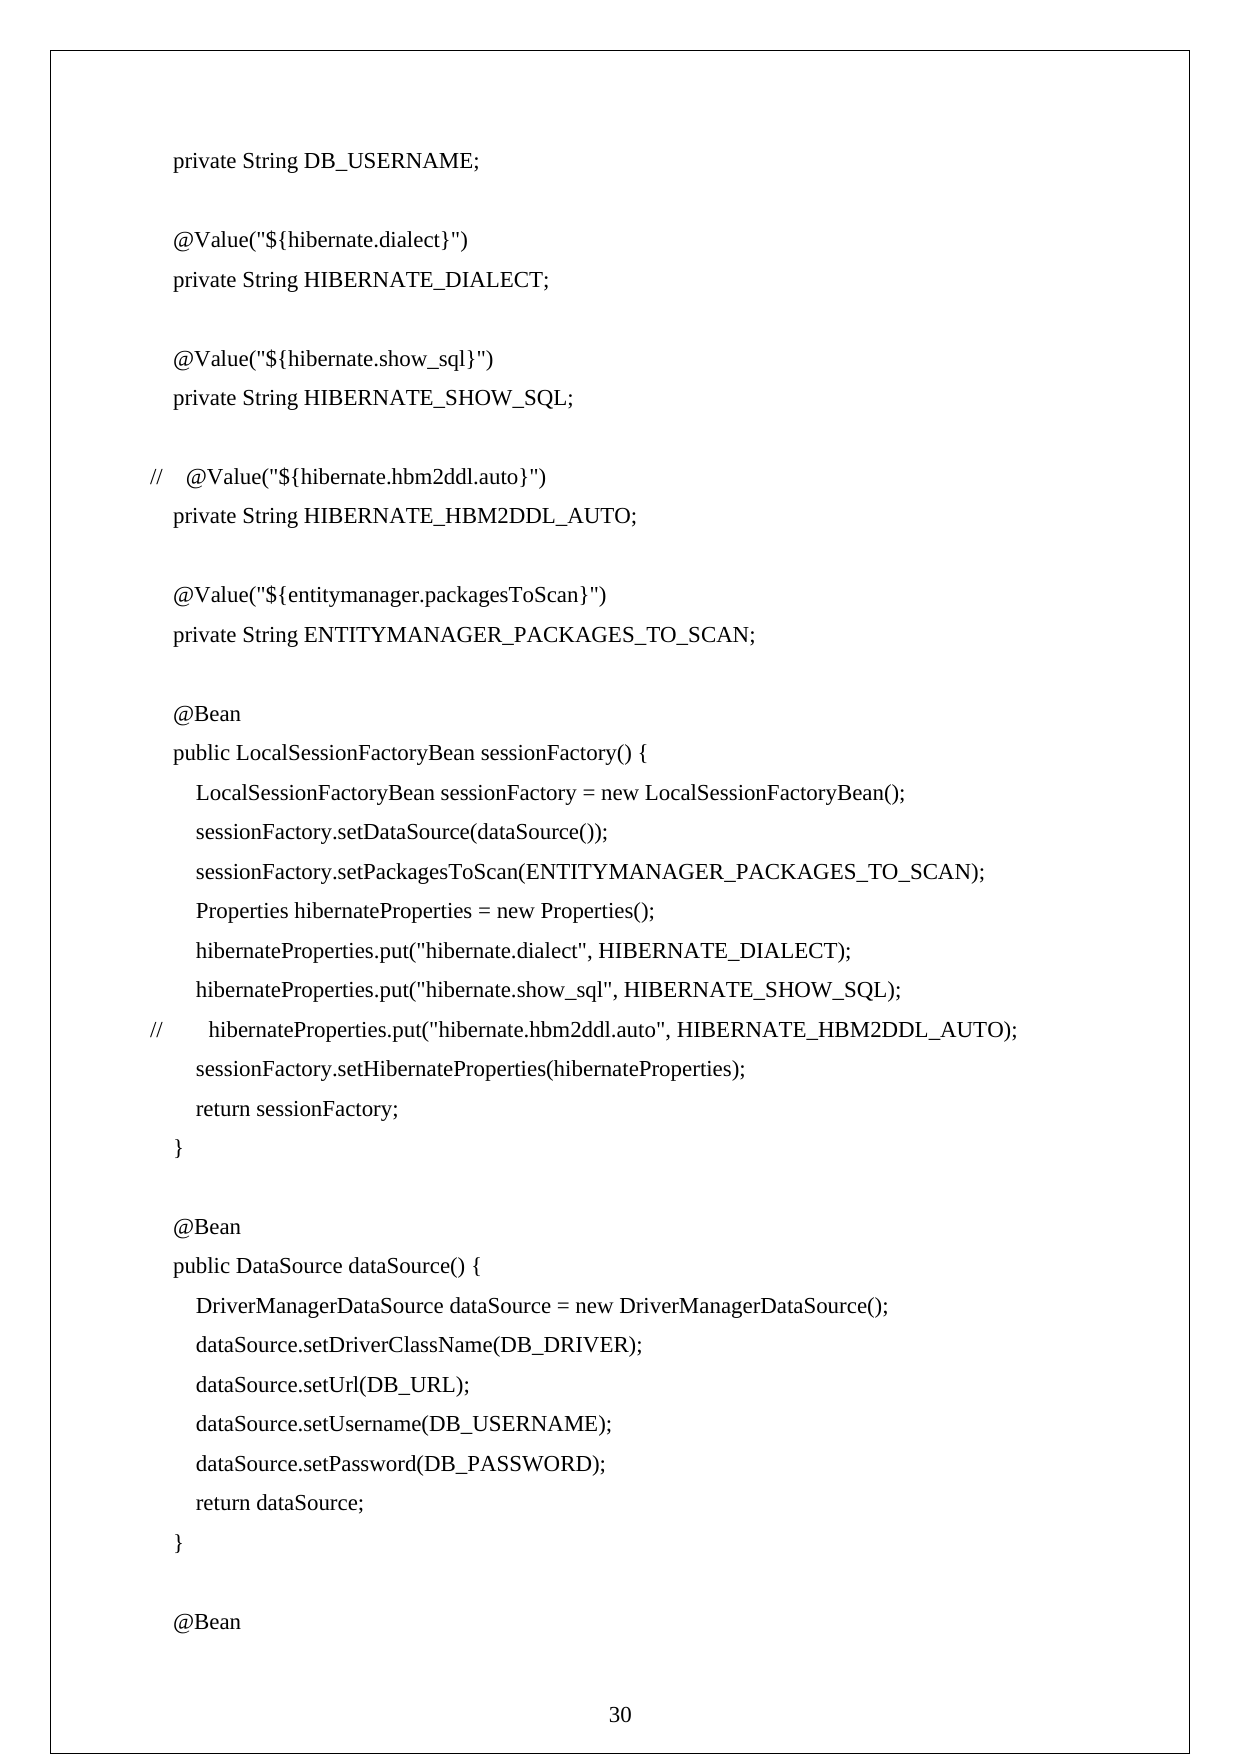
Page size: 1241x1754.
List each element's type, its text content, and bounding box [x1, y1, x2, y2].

text private String DB_USERNAME; [150, 147, 1090, 173]
text DriverManagerDataSource dataSource = new DriverManagerDataSource(); [150, 1292, 1090, 1318]
text } [150, 1529, 1090, 1555]
text hibernateProperties.put("hibernate.dialect", HIBERNATE_DIALECT); [150, 937, 1090, 963]
text private String HIBERNATE_SHOW_SQL; [150, 384, 1090, 410]
text @Bean [150, 700, 1090, 726]
text @Value("${hibernate.show_sql}") [150, 344, 1090, 371]
text hibernateProperties.put("hibernate.show_sql", HIBERNATE_SHOW_SQL); [150, 976, 1090, 1003]
text } [150, 1134, 1090, 1161]
text dataSource.setUsername(DB_USERNAME); [150, 1411, 1090, 1437]
text sessionFactory.setPackagesToScan(ENTITYMANAGER_PACKAGES_TO_SCAN); [150, 858, 1090, 884]
text private String ENTITYMANAGER_PACKAGES_TO_SCAN; [150, 621, 1090, 647]
text sessionFactory.setDataSource(dataSource()); [150, 818, 1090, 845]
text @Bean [150, 1608, 1090, 1634]
text dataSource.setUrl(DB_URL); [150, 1371, 1090, 1397]
text Properties hibernateProperties = new Properties(); [150, 897, 1090, 924]
text return dataSource; [150, 1489, 1090, 1516]
text public DataSource dataSource() { [150, 1253, 1090, 1279]
text // @Value("${hibernate.hbm2ddl.auto}") [150, 463, 1090, 489]
text // hibernateProperties.put("hibernate.hbm2ddl.auto", HIBERNATE_HBM2DDL_AUTO); [150, 1016, 1090, 1042]
text dataSource.setDriverClassName(DB_DRIVER); [150, 1332, 1090, 1358]
text private String HIBERNATE_HBM2DDL_AUTO; [150, 502, 1090, 529]
text return sessionFactory; [150, 1095, 1090, 1121]
text dataSource.setPassword(DB_PASSWORD); [150, 1450, 1090, 1476]
text @Value("${entitymanager.packagesToScan}") [150, 581, 1090, 608]
text LocalSessionFactoryBean sessionFactory = new LocalSessionFactoryBean(); [150, 779, 1090, 805]
text public LocalSessionFactoryBean sessionFactory() { [150, 739, 1090, 766]
text @Value("${hibernate.dialect}") [150, 226, 1090, 252]
text private String HIBERNATE_DIALECT; [150, 266, 1090, 292]
text @Bean [150, 1213, 1090, 1239]
text sessionFactory.setHibernateProperties(hibernateProperties); [150, 1055, 1090, 1082]
